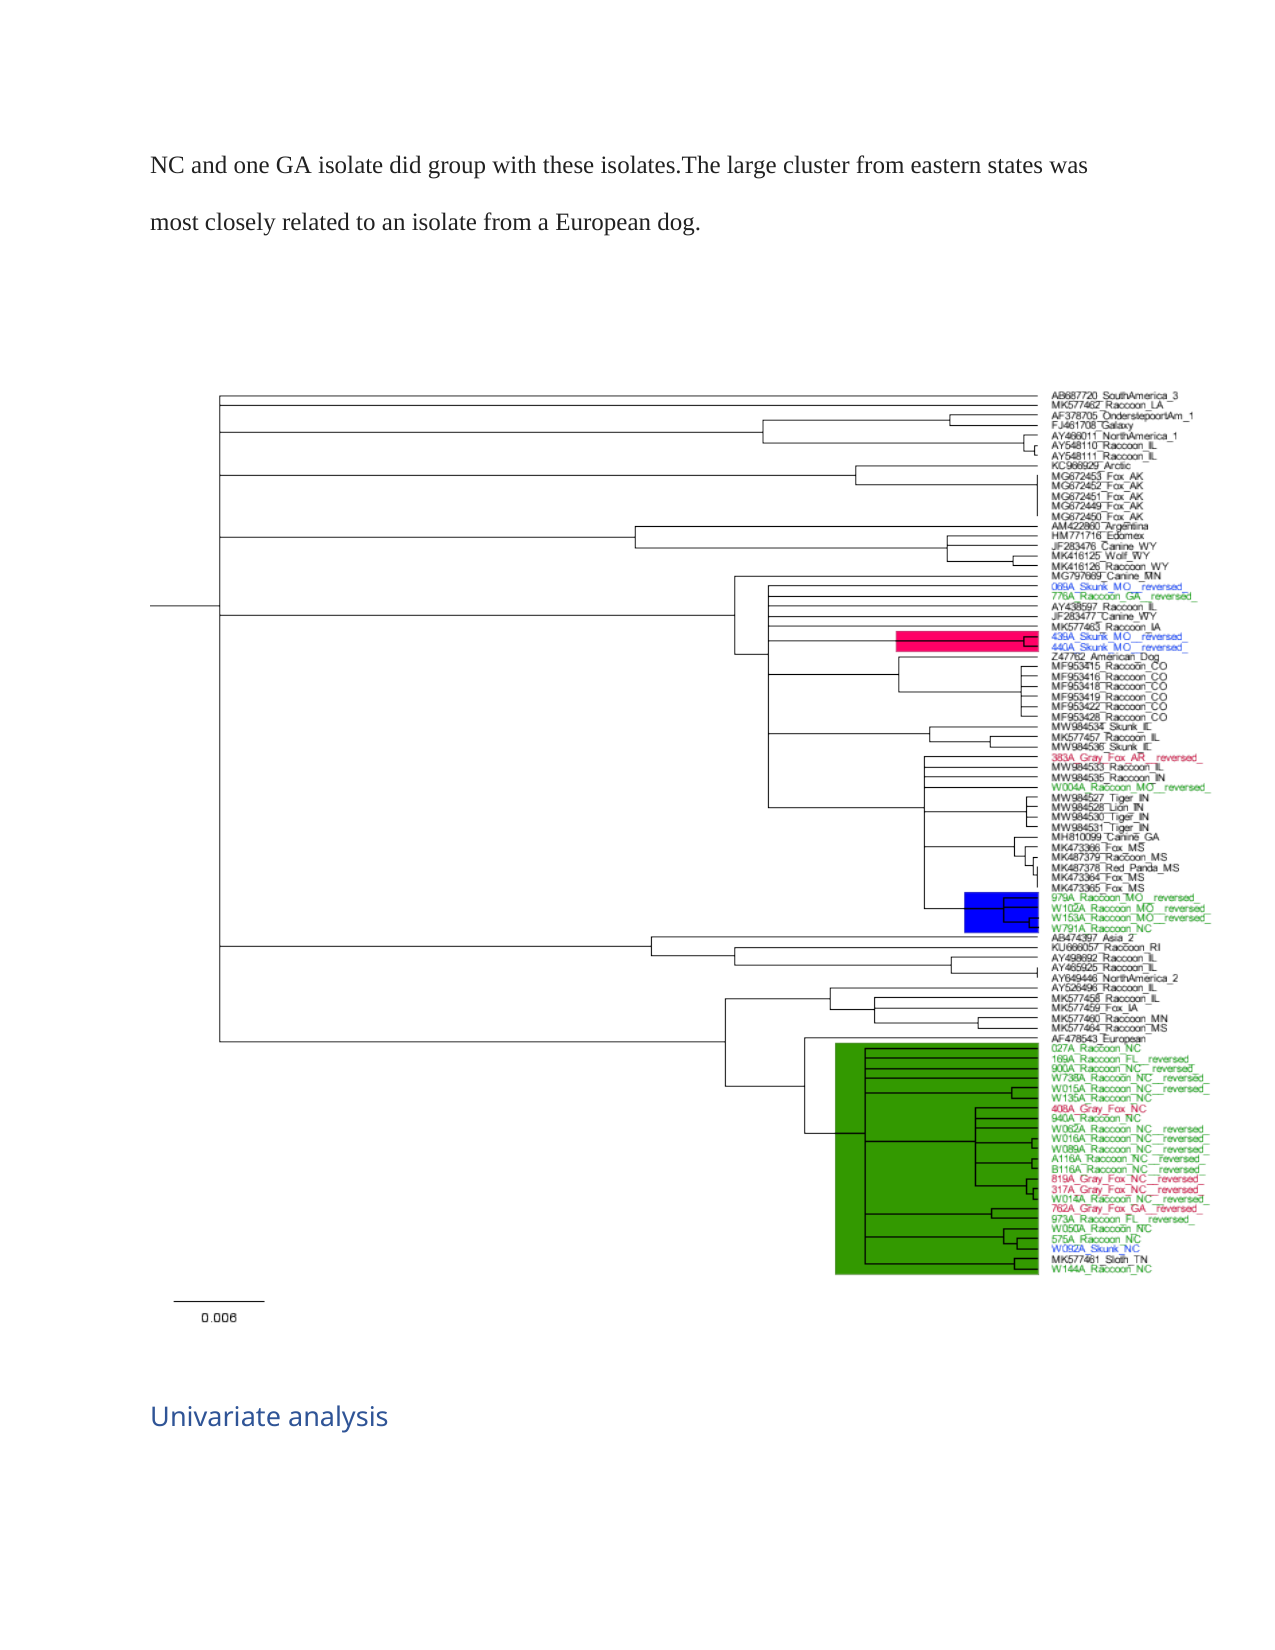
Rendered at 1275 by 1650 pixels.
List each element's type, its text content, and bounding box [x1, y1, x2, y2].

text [150, 150, 1125, 236]
picture [150, 382, 1217, 1332]
subtitle Univariate analysis [150, 1397, 1125, 1434]
